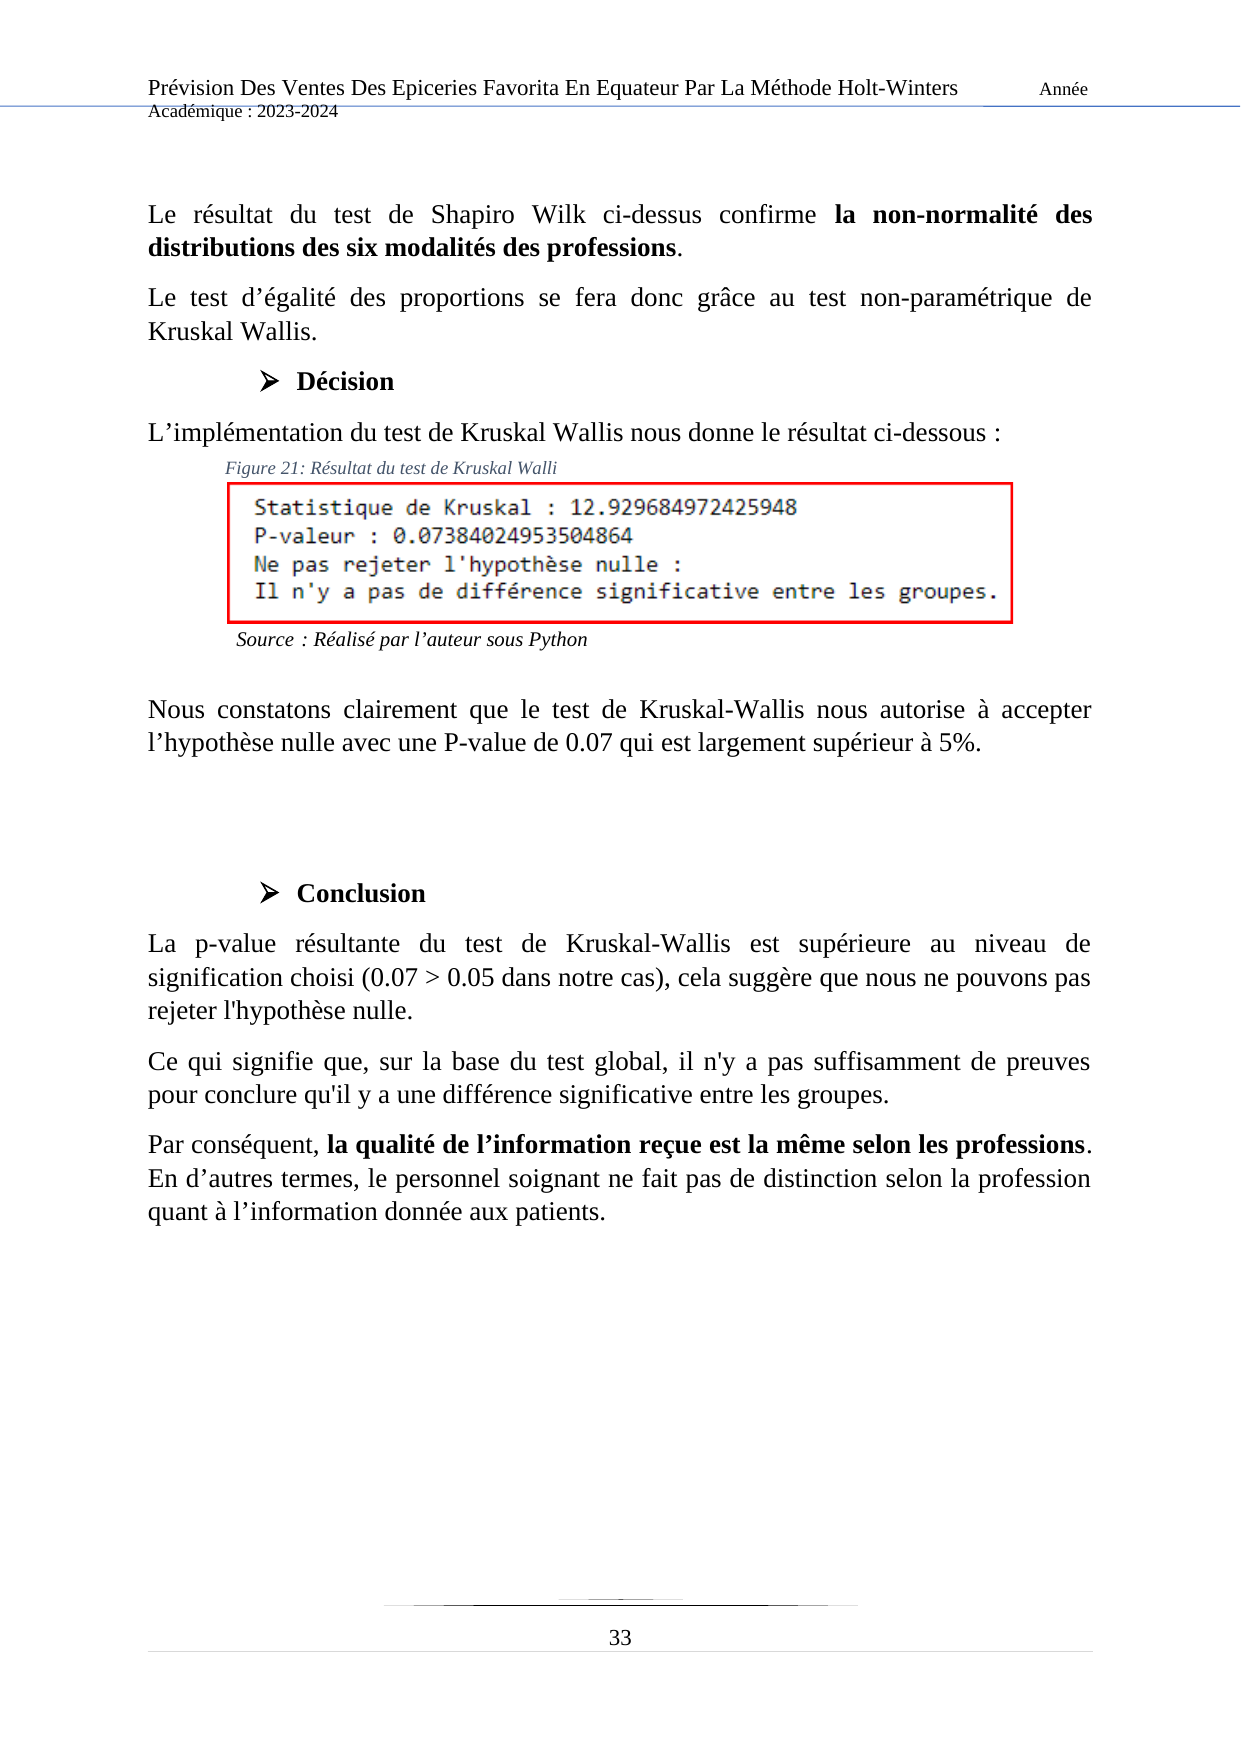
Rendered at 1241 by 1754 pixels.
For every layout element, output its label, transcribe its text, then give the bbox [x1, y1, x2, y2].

text La p-value résultante du test de Kruskal-Wallis est supérieure au niveau de signification choisi (0.07 > 0.05 dans notre cas), cela suggère que nous ne pouvons pas rejeter l'hypothèse nulle. [148, 927, 1093, 1026]
list Décision [259, 365, 1093, 397]
text Le test d’égalité des proportions se fera donc grâce au test non-paramétrique de Kruskal Wallis. [148, 282, 1093, 346]
text Ce qui signifie que, sur la base du test global, il n'y a pas suffisamment de preuves pour conclure qu'il y a une différence significative entre les groupes. [148, 1045, 1093, 1109]
text Par conséquent, la qualité de l’information reçue est la même selon les professions. En d’autres termes, le personnel soignant ne fait pas de distinction selon la profession quant à l’information donnée aux patients. [148, 1128, 1093, 1227]
text L’implémentation du test de Kruskal Wallis nous donne le résultat ci-dessous : [148, 416, 1093, 447]
text Nous constatons clairement que le test de Kruskal-Wallis nous autorise à accepter l’hypothèse nulle avec une P-value de 0.07 qui est largement supérieur à 5%. [148, 693, 1093, 757]
text Le résultat du test de Shapiro Wilk ci-dessus confirme la non-normalité des distributions des six modalités des professions. [148, 198, 1093, 262]
list Conclusion [259, 877, 1093, 908]
picture [227, 482, 1014, 624]
